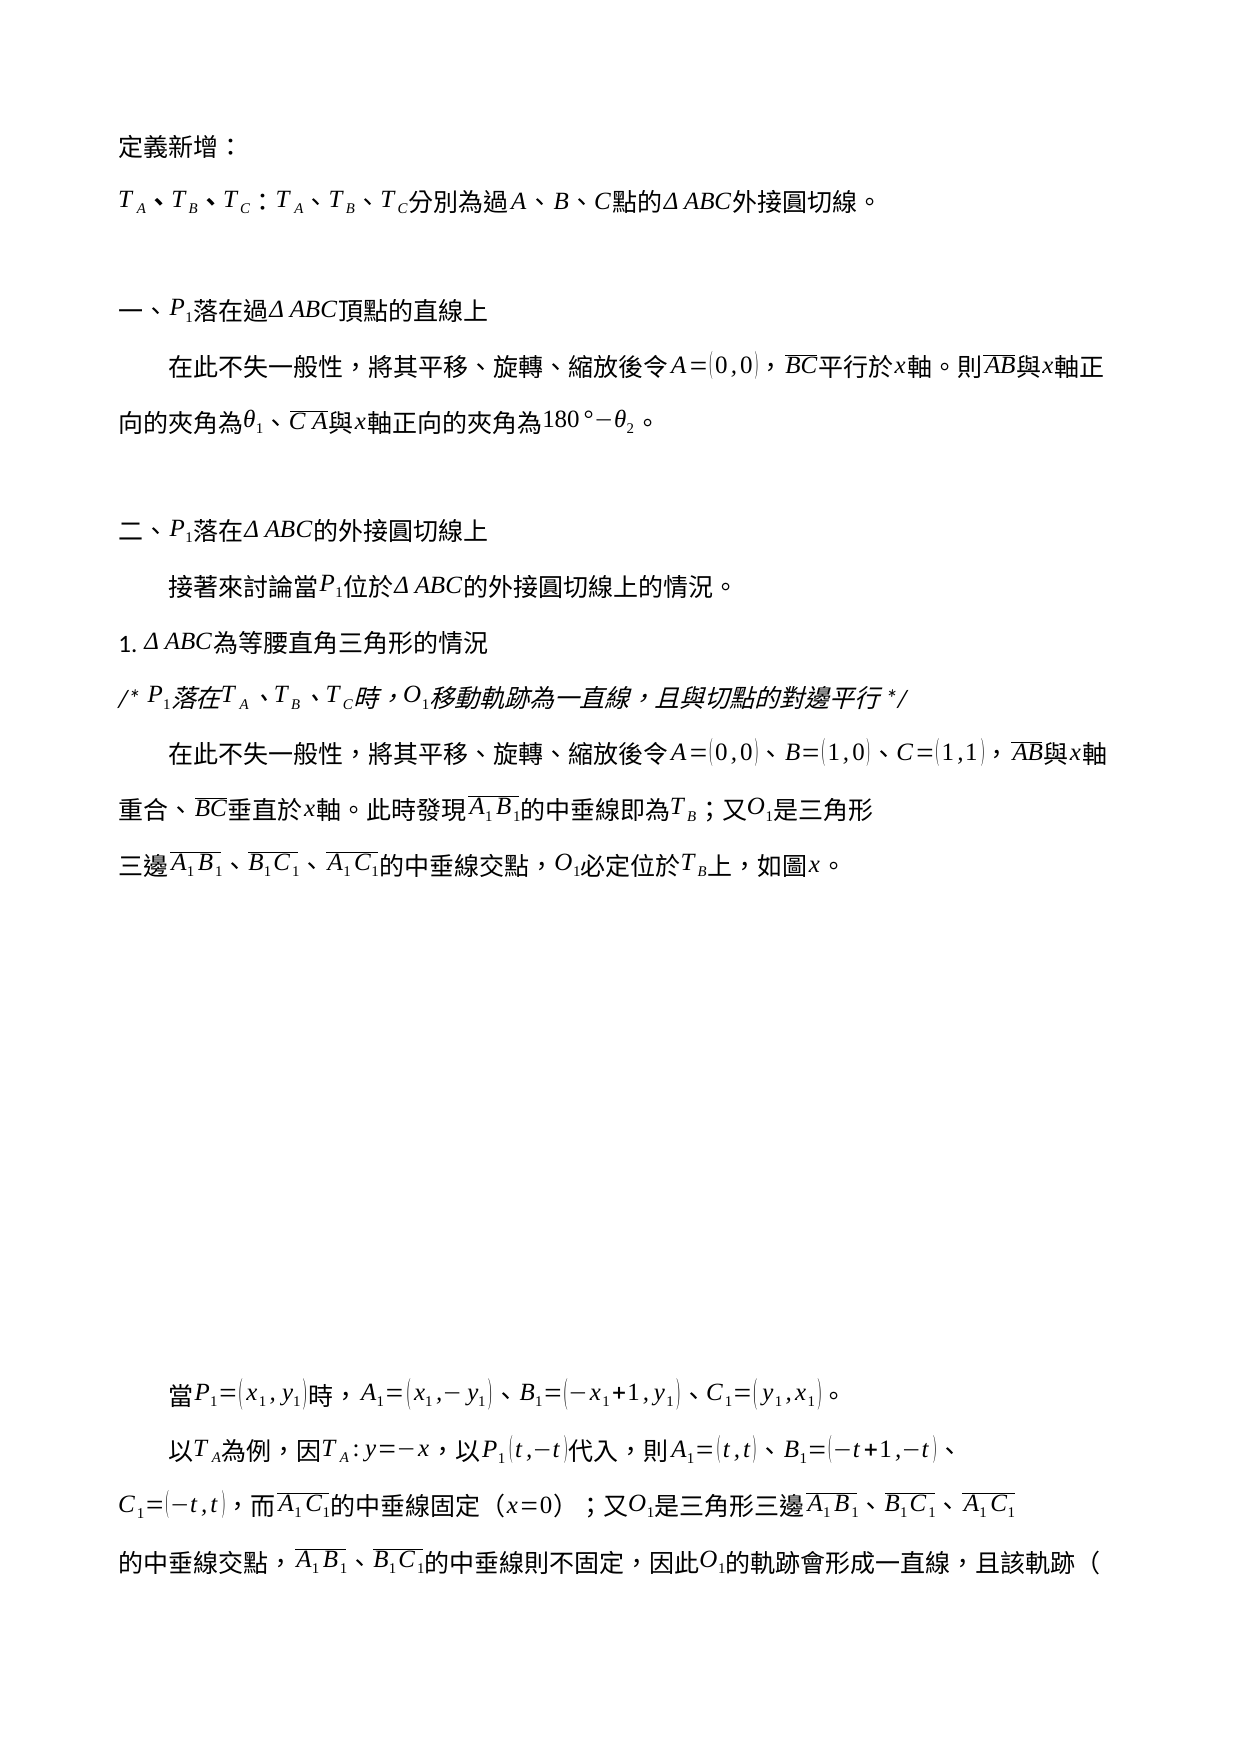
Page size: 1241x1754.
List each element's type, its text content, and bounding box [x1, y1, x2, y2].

text 二、落在的外接圓切線上 [118, 511, 1122, 549]
text 一、落在過頂點的直線上 [118, 291, 1122, 328]
text ，而的中垂線固定（）；又是三角形三邊、、 [118, 1487, 1122, 1524]
text 接著來討論當位於的外接圓切線上的情況。 [118, 567, 1122, 604]
text 以為例，因，以代入，則、、 [118, 1431, 1122, 1469]
text 在此不失一般性，將其平移、旋轉、縮放後令、、，與軸重合、垂直於軸。此時發現的中垂線即為；又是三角形 [118, 734, 1122, 827]
text 定義新增： [118, 127, 1122, 164]
text 三邊、、的中垂線交點，必定位於上，如圖。 [118, 846, 1122, 883]
text 在此不失一般性，將其平移、旋轉、縮放後令，平行於軸。則與軸正向的夾角為、與軸正向的夾角為。 [118, 347, 1122, 440]
text 、、：、、分別為過、、點的外接圓切線。 [118, 183, 1122, 220]
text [118, 1542, 1122, 1580]
text 1. 為等腰直角三角形的情況 [118, 622, 1122, 660]
text 當時，、、。 [118, 1376, 1122, 1413]
text /* 落在、、時，移動軌跡為一直線，且與切點的對邊平行 */ [118, 678, 1122, 716]
